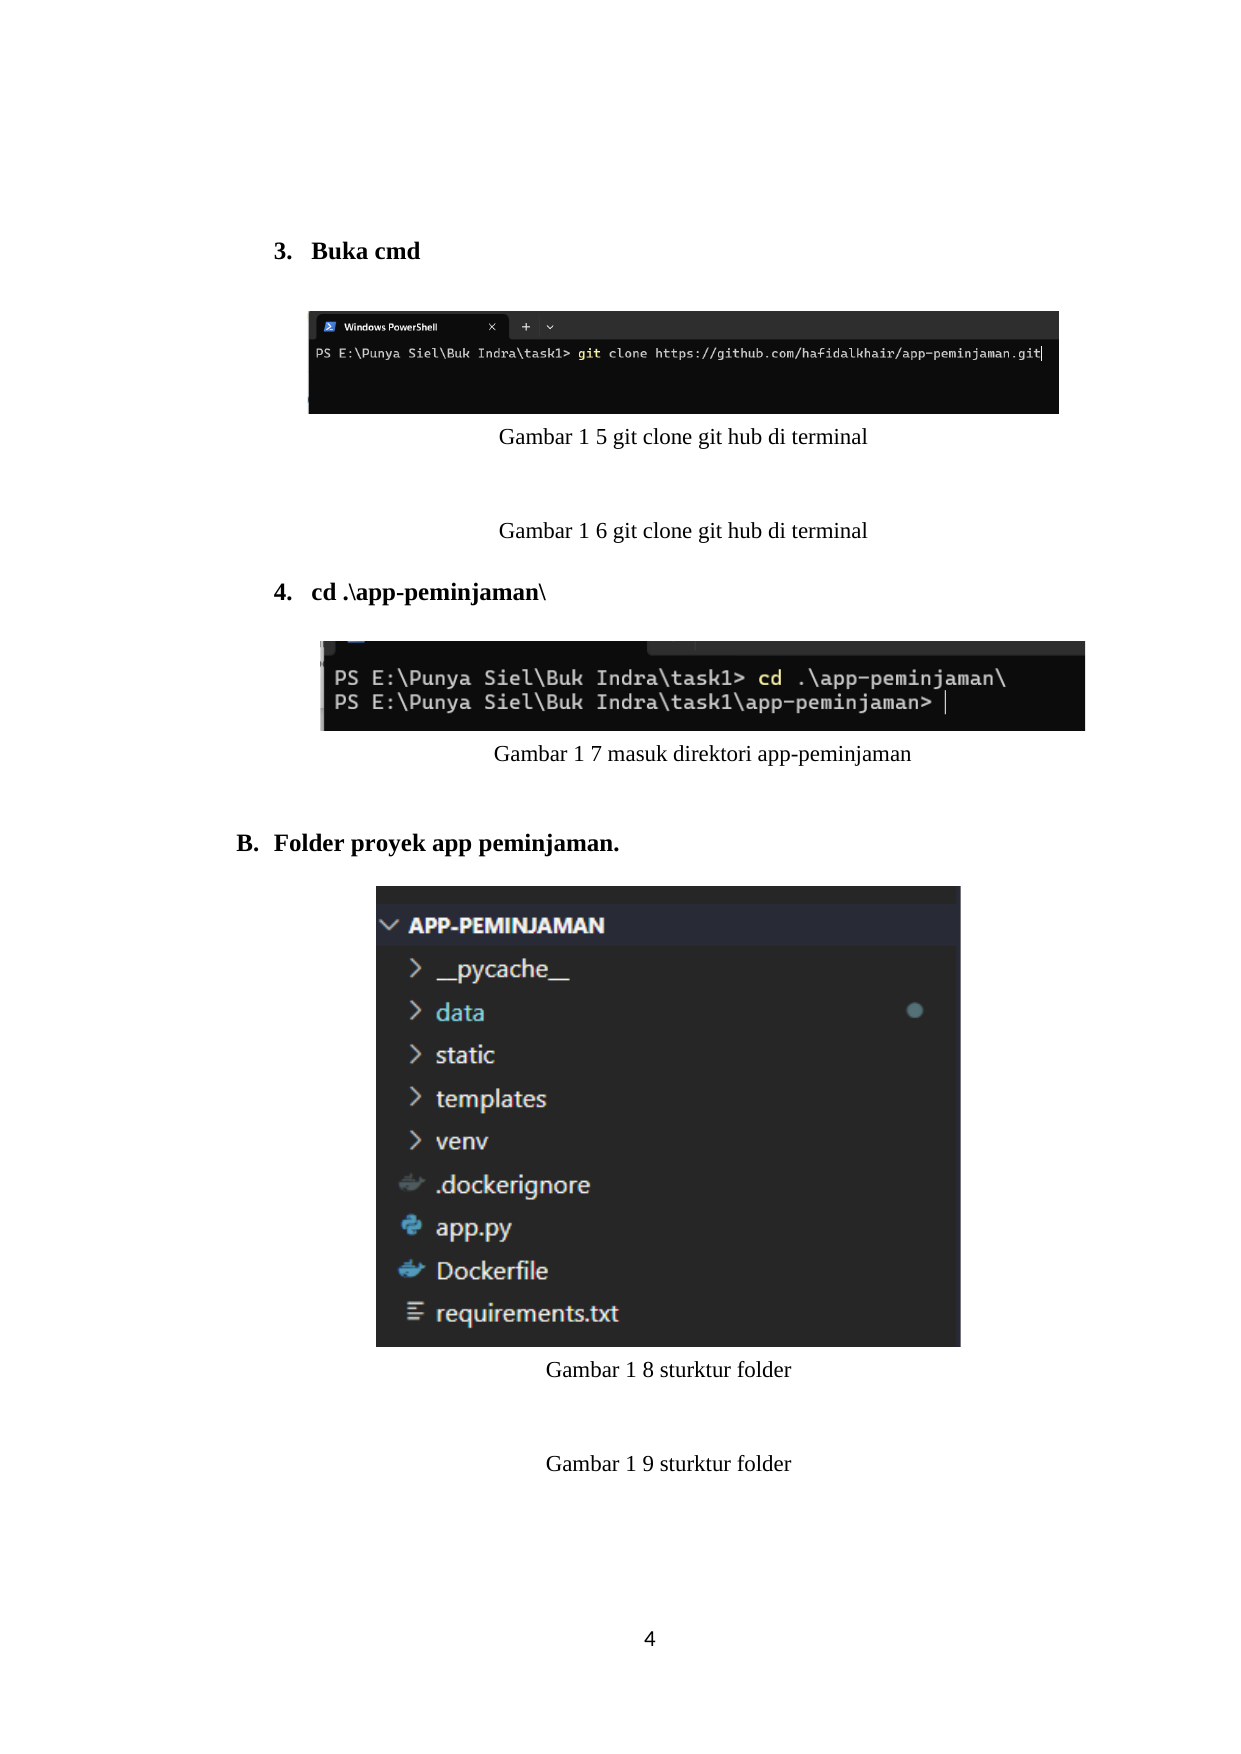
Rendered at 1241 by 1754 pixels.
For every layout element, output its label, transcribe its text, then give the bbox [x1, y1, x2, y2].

list Buka cmd [274, 236, 1063, 265]
picture [307, 311, 1059, 414]
picture [320, 641, 1085, 731]
picture [376, 886, 961, 1347]
list Folder proyek app peminjaman. [236, 828, 1063, 857]
list cd .\app-peminjaman\ [274, 577, 1063, 606]
